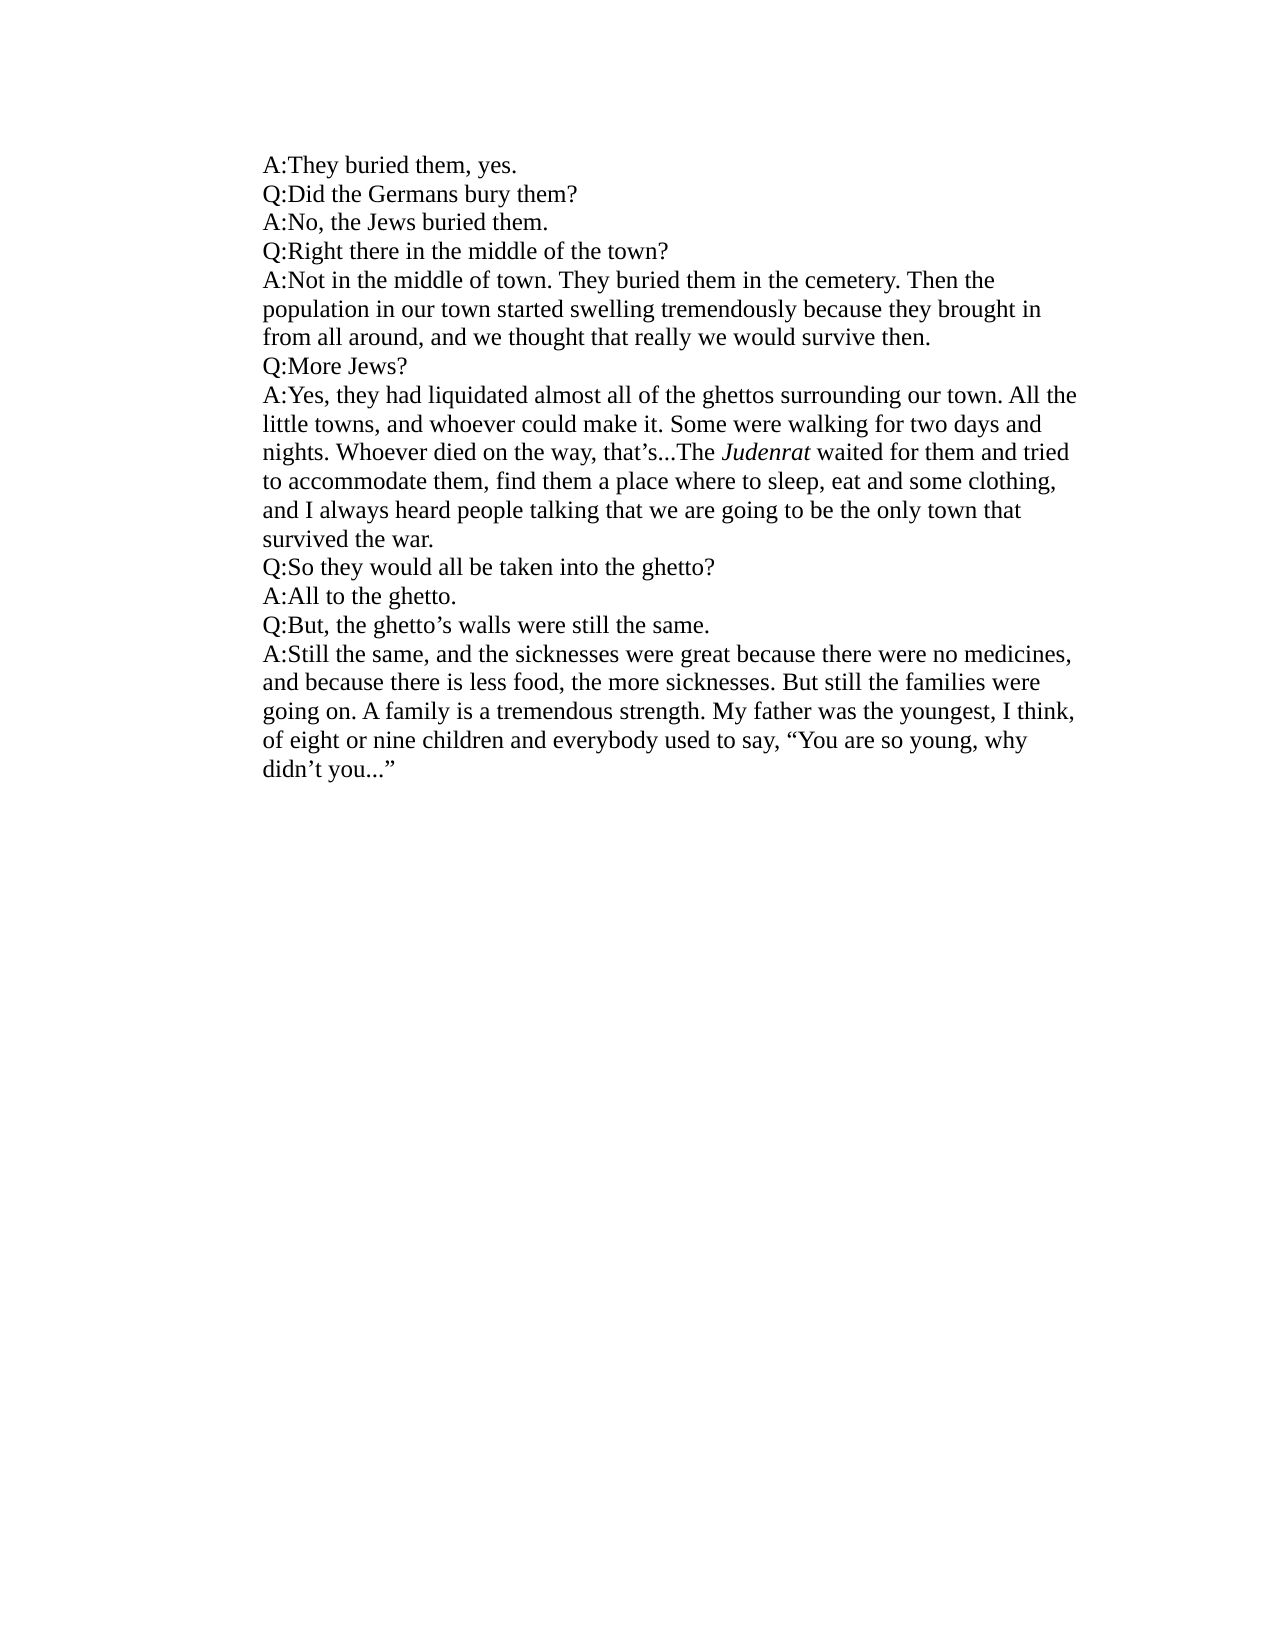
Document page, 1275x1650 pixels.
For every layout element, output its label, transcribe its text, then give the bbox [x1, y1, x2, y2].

text A:They buried them, yes. [262, 236, 1087, 265]
text Q:Right there in the middle of the town? [262, 322, 1087, 351]
text A:Still the same, and the sicknesses were great because there were no medicines, and because there is less food, the more sicknesses. But still the families were going on. A family is a tremendous strength. My father was the youngest, I think, of eight or nine children and everybody used to say, “You are so young, why didn’t you...” [262, 725, 1087, 869]
text Q:More Jews? [262, 437, 1087, 466]
text Q:But, the ghetto’s walls were still the same. [262, 696, 1087, 725]
text Q:Did the Germans bury them? [262, 265, 1087, 294]
text A:All to the ghetto. [262, 667, 1087, 696]
text A:No, the Jews buried them. [262, 294, 1087, 322]
text A:Yes, they had liquidated almost all of the ghettos surrounding our town. All the little towns, and whoever could make it. Some were walking for two days and nights. Whoever died on the way, that’s...The Judenrat waited for them and tried to accommodate them, find them a place where to sleep, eat and some clothing, and I always heard people talking that we are going to be the only town that survived the war. [262, 466, 1087, 639]
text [262, 150, 1087, 207]
text A:Not in the middle of town. They buried them in the cemetery. Then the population in our town started swelling tremendously because they brought in from all around, and we thought that really we would survive then. [262, 351, 1087, 437]
text Q:So they would all be taken into the ghetto? [262, 639, 1087, 667]
text Q:What did they do with the bodies? Did they bury them? [262, 207, 1087, 236]
